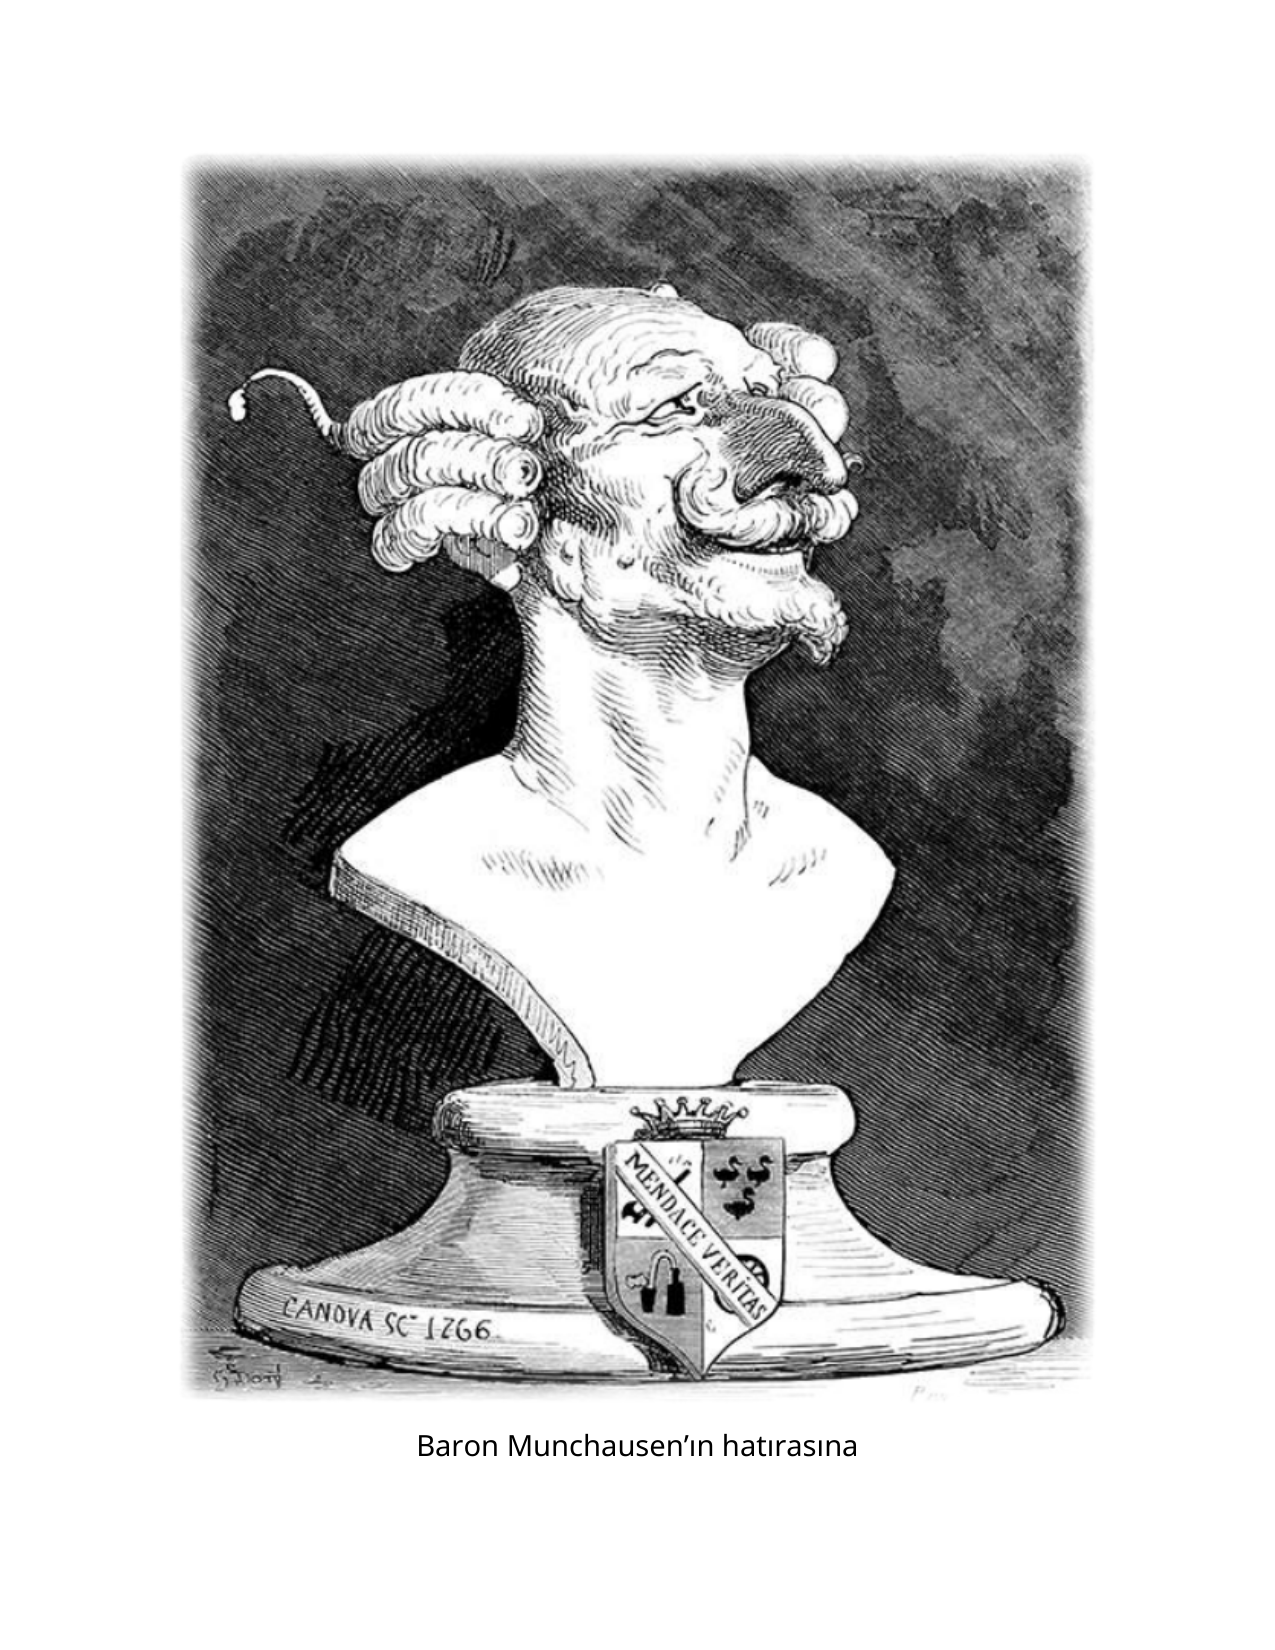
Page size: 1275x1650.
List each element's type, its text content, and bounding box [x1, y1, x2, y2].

text Baron Munchausen’ın hatırasına [150, 1425, 1125, 1465]
picture [205, 179, 1071, 1377]
